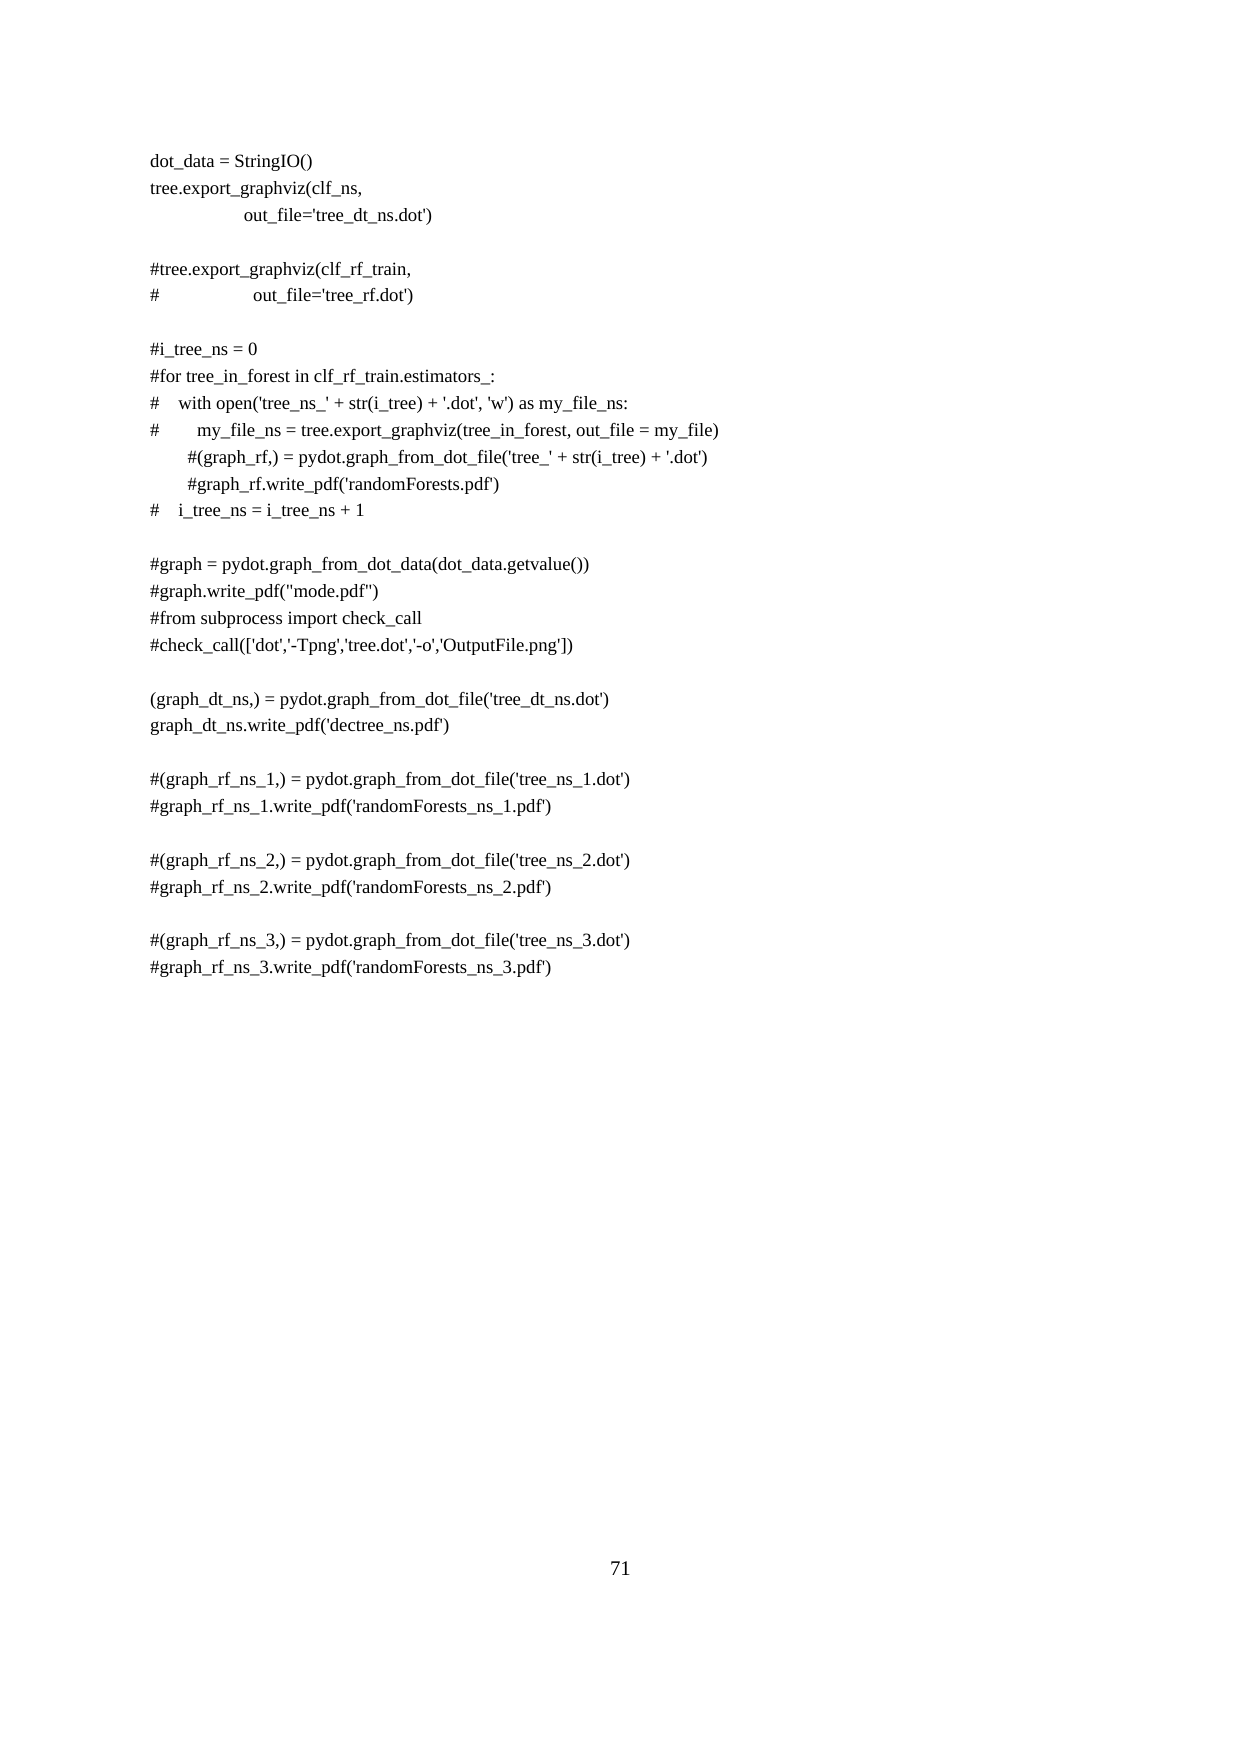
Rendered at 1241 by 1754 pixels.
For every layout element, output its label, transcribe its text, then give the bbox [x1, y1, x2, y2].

title #(graph_rf,) = pydot.graph_from_dot_file('tree_' + str(i_tree) + '.dot') [150, 446, 1090, 467]
title #tree.export_graphviz(clf_rf_train, [150, 257, 1090, 279]
title #i_tree_ns = 0 [150, 338, 1090, 360]
title #(graph_rf_ns_1,) = pydot.graph_from_dot_file('tree_ns_1.dot') [150, 768, 1090, 790]
title # with open('tree_ns_' + str(i_tree) + '.dot', 'w') as my_file_ns: [150, 392, 1090, 413]
title # i_tree_ns = i_tree_ns + 1 [150, 499, 1090, 521]
title #graph_rf_ns_3.write_pdf('randomForests_ns_3.pdf') [150, 956, 1090, 978]
title # my_file_ns = tree.export_graphviz(tree_in_forest, out_file = my_file) [150, 419, 1090, 440]
title #graph.write_pdf("mode.pdf") [150, 580, 1090, 602]
title #graph = pydot.graph_from_dot_data(dot_data.getvalue()) [150, 553, 1090, 575]
title #check_call(['dot','-Tpng','tree.dot','-o','OutputFile.png']) [150, 634, 1090, 655]
title #for tree_in_forest in clf_rf_train.estimators_: [150, 365, 1090, 387]
title tree.export_graphviz(clf_ns, [150, 177, 1090, 198]
title #graph_rf_ns_2.write_pdf('randomForests_ns_2.pdf') [150, 876, 1090, 897]
title dot_data = StringIO() [150, 150, 1090, 172]
title out_file='tree_dt_ns.dot') [150, 204, 1090, 225]
title #(graph_rf_ns_2,) = pydot.graph_from_dot_file('tree_ns_2.dot') [150, 849, 1090, 870]
title #graph_rf_ns_1.write_pdf('randomForests_ns_1.pdf') [150, 795, 1090, 817]
title # out_file='tree_rf.dot') [150, 284, 1090, 306]
title #(graph_rf_ns_3,) = pydot.graph_from_dot_file('tree_ns_3.dot') [150, 929, 1090, 951]
title graph_dt_ns.write_pdf('dectree_ns.pdf') [150, 714, 1090, 736]
title (graph_dt_ns,) = pydot.graph_from_dot_file('tree_dt_ns.dot') [150, 687, 1090, 709]
title #graph_rf.write_pdf('randomForests.pdf') [150, 472, 1090, 494]
title #from subprocess import check_call [150, 607, 1090, 628]
